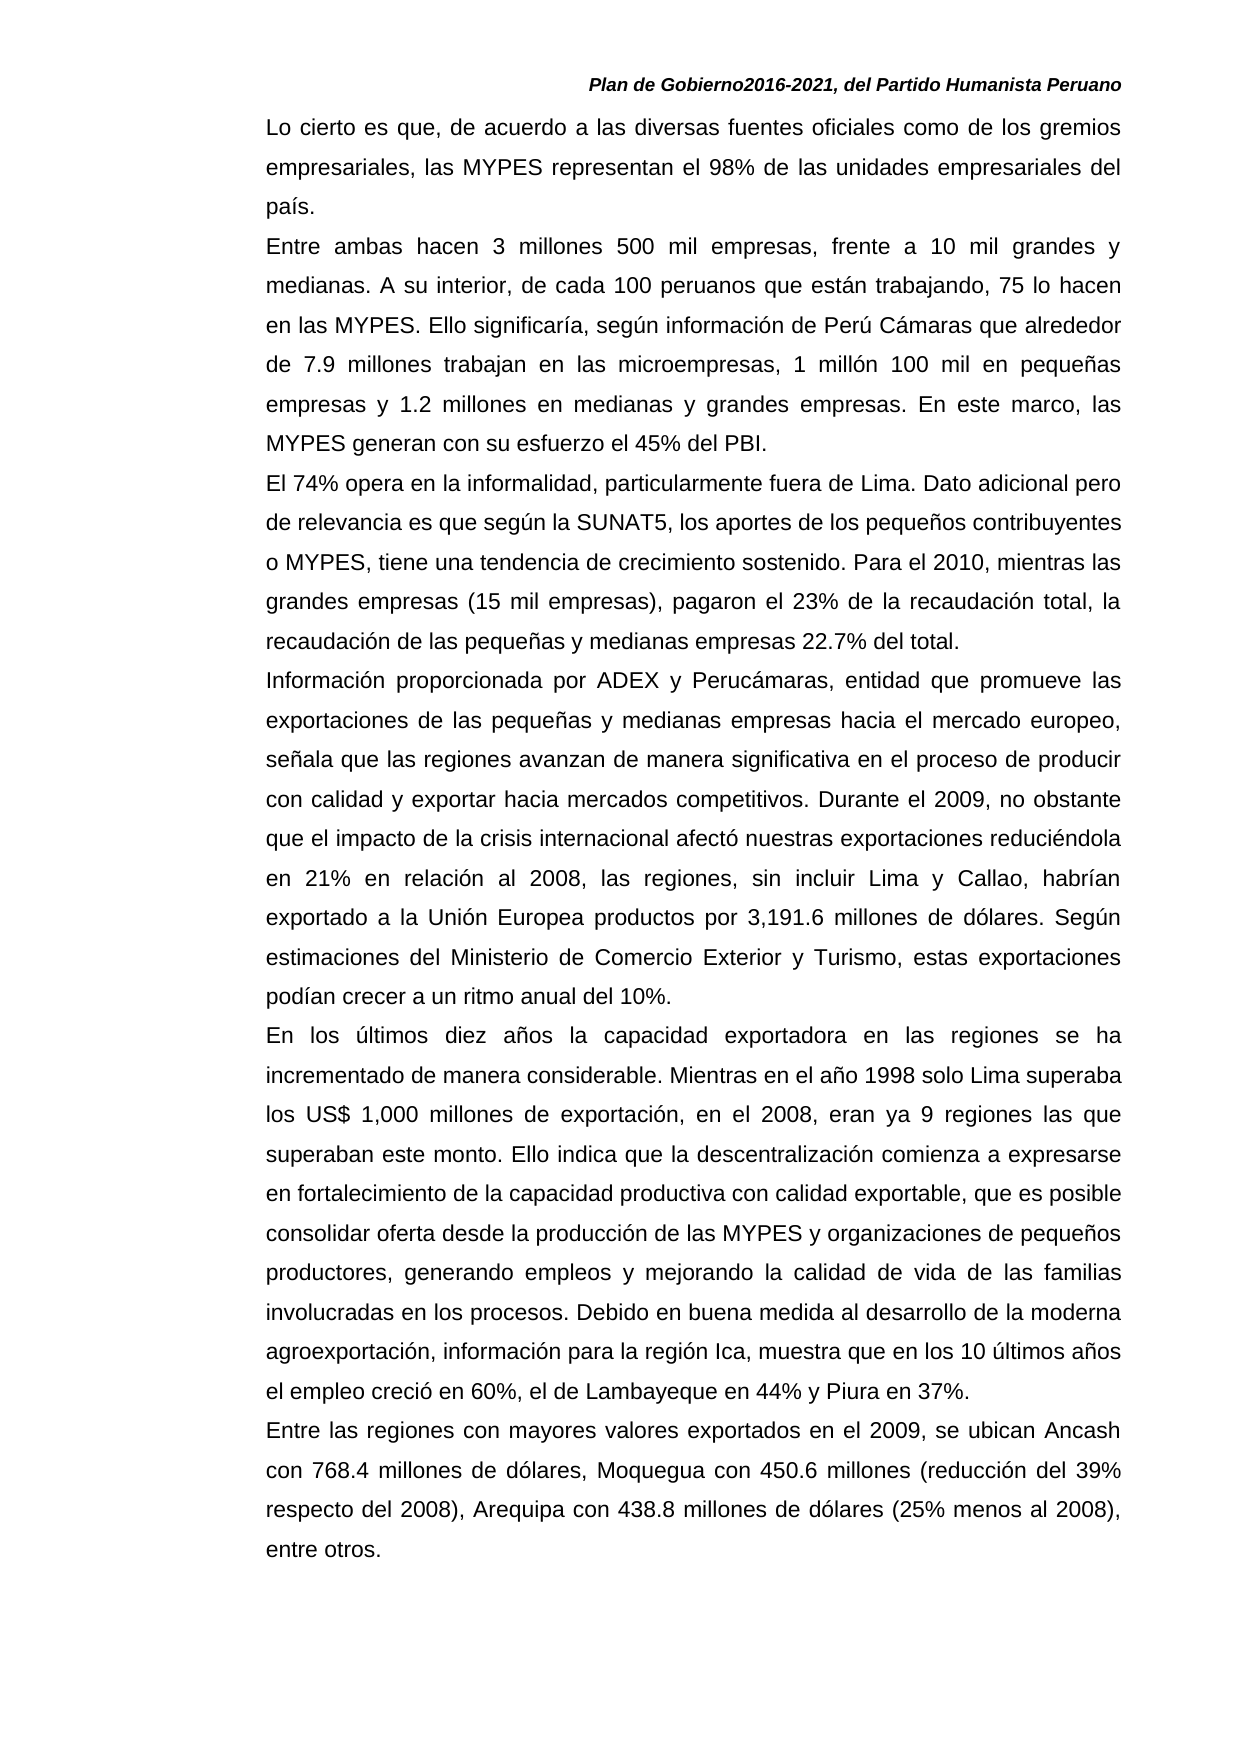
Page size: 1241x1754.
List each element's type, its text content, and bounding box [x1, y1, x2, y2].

text Entre ambas hacen 3 millones 500 mil empresas, frente a 10 mil grandes y medianas. A su interior, de cada 100 peruanos que están trabajando, 75 lo hacen en las MYPES. Ello significaría, según información de Perú Cámaras que alrededor de 7.9 millones trabajan en las microempresas, 1 millón 100 mil en pequeñas empresas y 1.2 millones en medianas y grandes empresas. En este marco, las MYPES generan con su esfuerzo el 45% del PBI. [266, 233, 1122, 457]
text Entre las regiones con mayores valores exportados en el 2009, se ubican Ancash con 768.4 millones de dólares, Moquegua con 450.6 millones (reducción del 39% respecto del 2008), Arequipa con 438.8 millones de dólares (25% menos al 2008), entre otros. [266, 1417, 1122, 1562]
text El 74% opera en la informalidad, particularmente fuera de Lima. Dato adicional pero de relevancia es que según la SUNAT5, los aportes de los pequeños contribuyentes o MYPES, tiene una tendencia de crecimiento sostenido. Para el 2010, mientras las grandes empresas (15 mil empresas), pagaron el 23% de la recaudación total, la recaudación de las pequeñas y medianas empresas 22.7% del total. [266, 470, 1122, 654]
text Lo cierto es que, de acuerdo a las diversas fuentes oficiales como de los gremios empresariales, las MYPES representan el 98% de las unidades empresariales del país. [266, 114, 1122, 220]
text Información proporcionada por ADEX y Perucámaras, entidad que promueve las exportaciones de las pequeñas y medianas empresas hacia el mercado europeo, señala que las regiones avanzan de manera significativa en el proceso de producir con calidad y exportar hacia mercados competitivos. Durante el 2009, no obstante que el impacto de la crisis internacional afectó nuestras exportaciones reduciéndola en 21% en relación al 2008, las regiones, sin incluir Lima y Callao, habrían exportado a la Unión Europea productos por 3,191.6 millones de dólares. Según estimaciones del Ministerio de Comercio Exterior y Turismo, estas exportaciones podían crecer a un ritmo anual del 10%. [266, 667, 1122, 1009]
text En los últimos diez años la capacidad exportadora en las regiones se ha incrementado de manera considerable. Mientras en el año 1998 solo Lima superaba los US$ 1,000 millones de exportación, en el 2008, eran ya 9 regiones las que superaban este monto. Ello indica que la descentralización comienza a expresarse en fortalecimiento de la capacidad productiva con calidad exportable, que es posible consolidar oferta desde la producción de las MYPES y organizaciones de pequeños productores, generando empleos y mejorando la calidad de vida de las familias involucradas en los procesos. Debido en buena medida al desarrollo de la moderna agroexportación, información para la región Ica, muestra que en los 10 últimos años el empleo creció en 60%, el de Lambayeque en 44% y Piura en 37%. [266, 1022, 1122, 1404]
